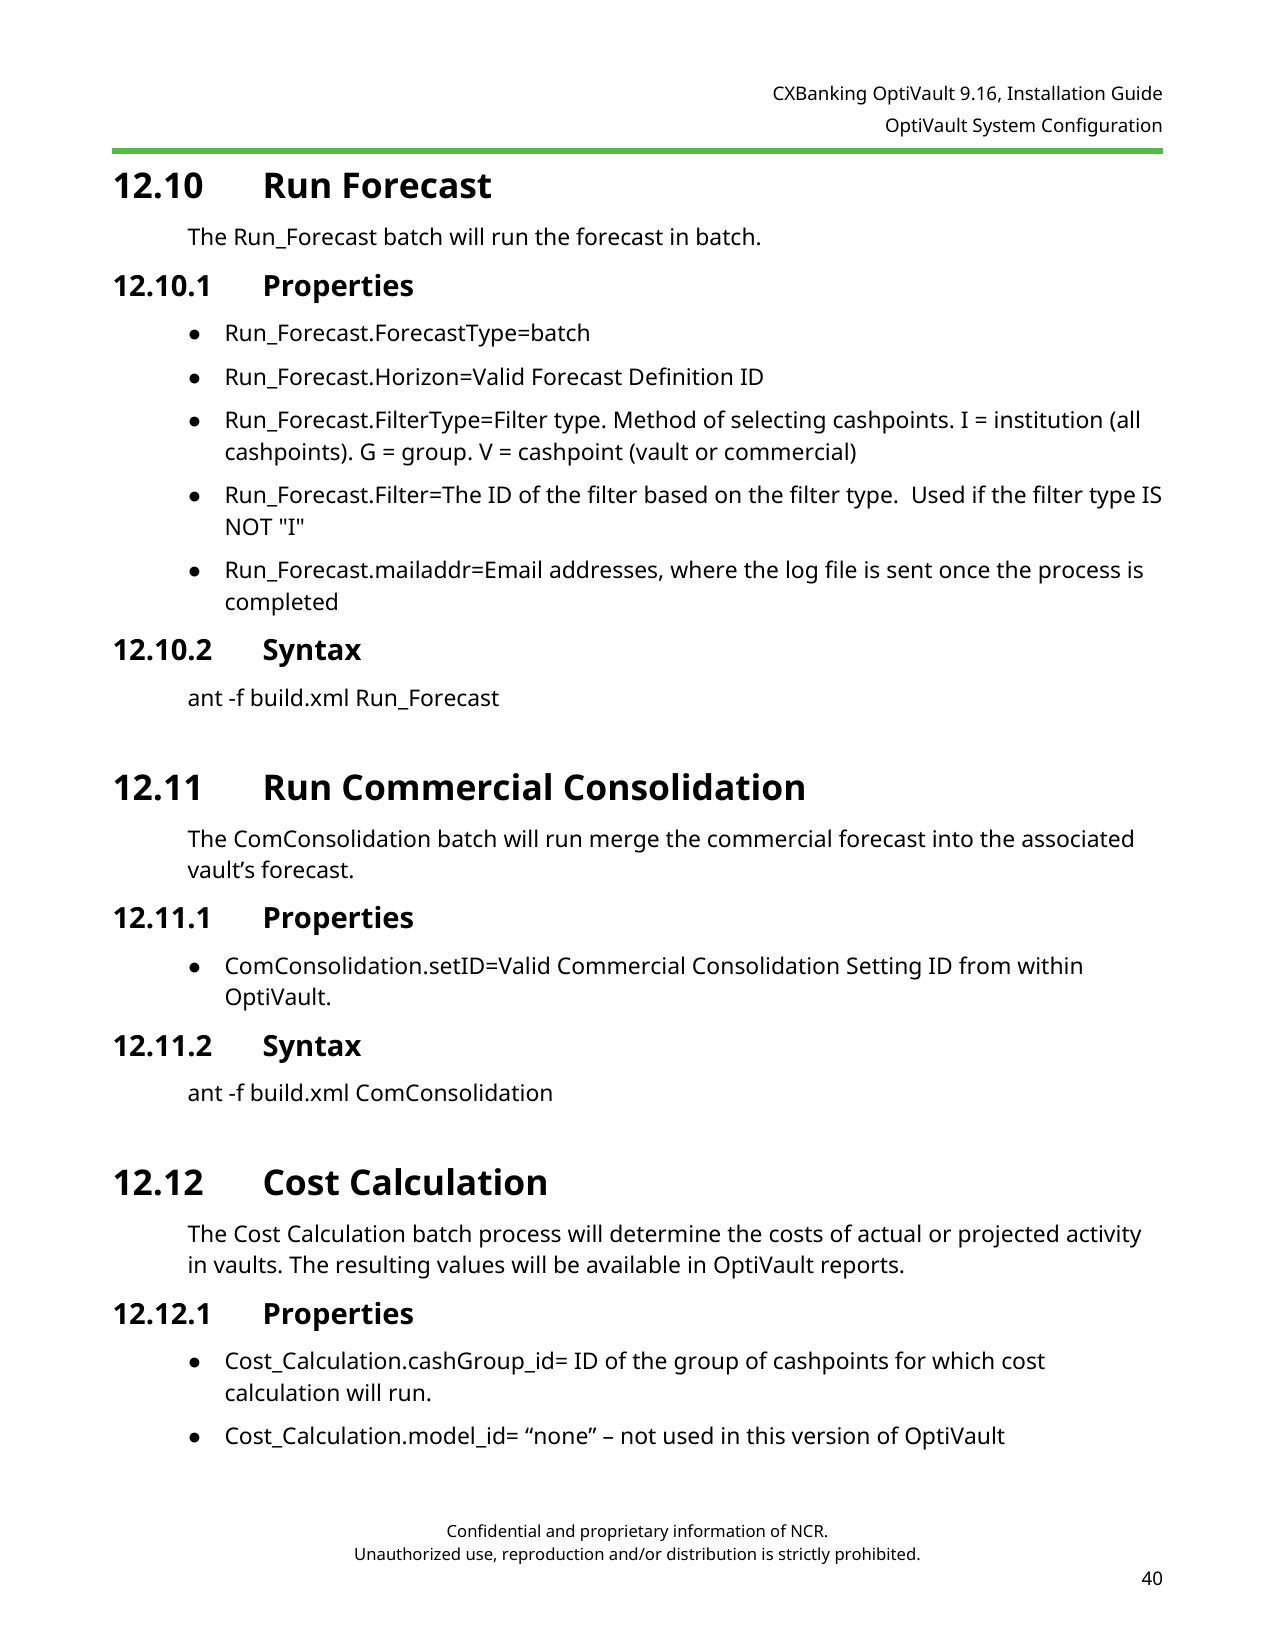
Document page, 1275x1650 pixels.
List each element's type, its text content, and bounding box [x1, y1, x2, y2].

list Run_Forecast.ForecastType=batch [187, 317, 1163, 348]
list Cost_Calculation.model_id= “none” – not used in this version of OptiVault [187, 1420, 1163, 1452]
text The Cost Calculation batch process will determine the costs of actual or projected activity in vaults. The resulting values will be available in OptiVault reports. [187, 1218, 1163, 1281]
list Run_Forecast.Horizon=Valid Forecast Definition ID [187, 361, 1163, 392]
subtitle Properties [112, 898, 1163, 937]
text The Run_Forecast batch will run the forecast in batch. [187, 221, 1163, 252]
subtitle Run Commercial Consolidation [112, 762, 1163, 810]
subtitle Cost Calculation [112, 1157, 1163, 1206]
list Run_Forecast.FilterType=Filter type. Method of selecting cashpoints. I = institution (all cashpoints). G = group. V = cashpoint (vault or commercial) [187, 404, 1163, 467]
subtitle Syntax [112, 1025, 1163, 1064]
list Cost_Calculation.cashGroup_id= ID of the group of cashpoints for which cost calculation will run. [187, 1345, 1163, 1408]
subtitle Run Forecast [112, 160, 1163, 208]
list Run_Forecast.Filter=The ID of the filter based on the filter type. Used if the filter type IS NOT "I" [187, 479, 1163, 542]
text ant -f build.xml Run_Forecast [187, 682, 1163, 713]
list ComConsolidation.setID=Valid Commercial Consolidation Setting ID from within OptiVault. [187, 950, 1163, 1012]
subtitle Properties [112, 1293, 1163, 1333]
text ant -f build.xml ComConsolidation [187, 1077, 1163, 1108]
subtitle Properties [112, 265, 1163, 304]
text The ComConsolidation batch will run merge the commercial forecast into the associated vault’s forecast. [187, 823, 1163, 885]
list Run_Forecast.mailaddr=Email addresses, where the log file is sent once the process is completed [187, 554, 1163, 617]
subtitle Syntax [112, 629, 1163, 669]
